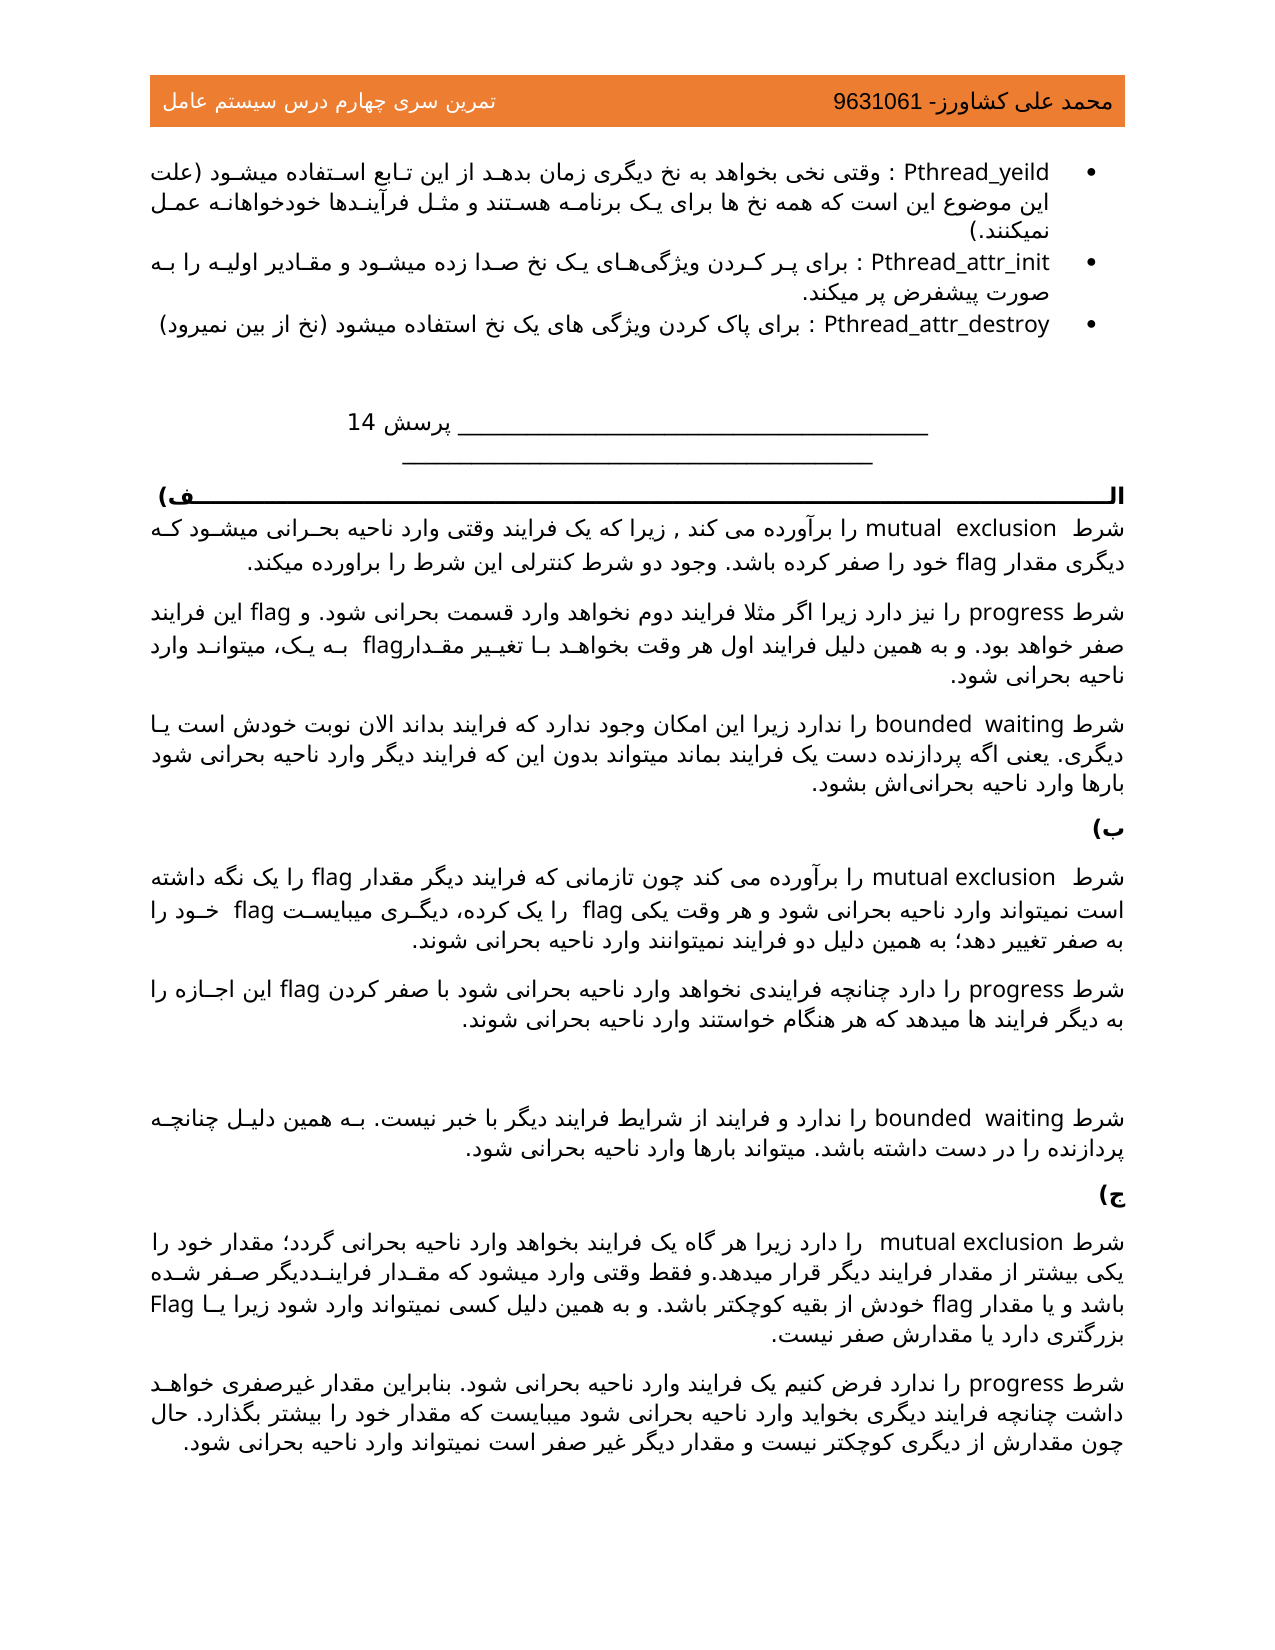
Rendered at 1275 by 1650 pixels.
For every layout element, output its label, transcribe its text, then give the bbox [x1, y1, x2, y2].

text ب) [150, 815, 1125, 842]
list Pthread_attr_destroy : برای پاک کردن ویژگی های یک نخ استفاده میشود (نخ از بین نمیرود) [150, 308, 1087, 339]
text شرط progress را دارد چنانچه فرایندی نخواهد وارد ناحیه بحرانی شود با صفر کردن flag این اجازه را به دیگر فرایند ها میدهد که هر هنگام خواستند وارد ناحیه بحرانی شوند. [150, 973, 1125, 1033]
text شرط progress را ندارد فرض کنیم یک فرایند وارد ناحیه بحرانی شود. بنابراین مقدار غیرصفری خواهد داشت چنانچه فرایند دیگری بخواید وارد ناحیه بحرانی شود میبایست که مقدار خود را بیشتر بگذارد. حال چون مقدارش از دیگری کوچکتر نیست و مقدار دیگر غیر صفر است نمیتواند وارد ناحیه بحرانی شود. [150, 1367, 1125, 1456]
list Pthread_yeild : وقتی نخی بخواهد به نخ دیگری زمان بدهد از این تابع استفاده میشود (علت این موضوع این است که همه نخ ها برای یک برنامه هستند و مثل فرآیندها خودخواهانه عمل نمیکنند.) [150, 155, 1087, 244]
text شرط bounded waiting را ندارد زیرا این امکان وجود ندارد که فرایند بداند الان نوبت خودش است یا دیگری. یعنی اگه پردازنده دست یک فرایند بماند میتواند بدون این که فرایند دیگر وارد ناحیه بحرانی شود بارها وارد ناحیه بحرانی‌اش بشود. [150, 708, 1125, 797]
list Pthread_attr_init : برای پر کردن ویژگی‌های یک نخ صدا زده میشود و مقادیر اولیه را به صورت پیشفرض پر میکند. [150, 246, 1087, 306]
text شرط mutual exclusion را برآورده می کند چون تازمانی که فرایند دیگر مقدار flag را یک نگه داشته است نمیتواند وارد ناحیه بحرانی شود و هر وقت یکی flag را یک کرده، دیگری میبایست flag خود را به صفر تغییر دهد؛ به همین دلیل دو فرایند نمیتوانند وارد ناحیه بحرانی شوند. [150, 861, 1125, 954]
text ج) [150, 1181, 1125, 1207]
text _________________________________________ پرسش 14 _________________________________________ [150, 409, 1125, 464]
text شرط progress را نیز دارد زیرا اگر مثلا فرایند دوم نخواهد وارد قسمت بحرانی شود. و flag این فرایند صفر خواهد بود. و به همین دلیل فرایند اول هر وقت بخواهد با تغییر مقدارflag به یک، میتواند وارد ناحیه بحرانی شود. [150, 596, 1125, 689]
text شرط mutual exclusion را دارد زیرا هر گاه یک فرایند بخواهد وارد ناحیه بحرانی گردد؛ مقدار خود را یکی بیشتر از مقدار فرایند دیگر قرار میدهد.و فقط وقتی وارد میشود که مقدار فراینددیگر صفر شده باشد و یا مقدار flag خودش از بقیه کوچکتر باشد. و به همین دلیل کسی نمیتواند وارد شود زیرا یا Flag بزرگتری دارد یا مقدارش صفر نیست. [150, 1226, 1125, 1348]
text شرط bounded waiting را ندارد و فرایند از شرایط فرایند دیگر با خبر نیست. به همین دلیل چنانچه پردازنده را در دست داشته باشد. میتواند بارها وارد ناحیه بحرانی شود. [150, 1102, 1125, 1162]
text الف) شرط mutual exclusion را برآورده می کند , زیرا که یک فرایند وقتی وارد ناحیه بحرانی میشود که دیگری مقدار flag خود را صفر کرده باشد. وجود دو شرط کنترلی این شرط را براورده میکند. [150, 483, 1125, 577]
